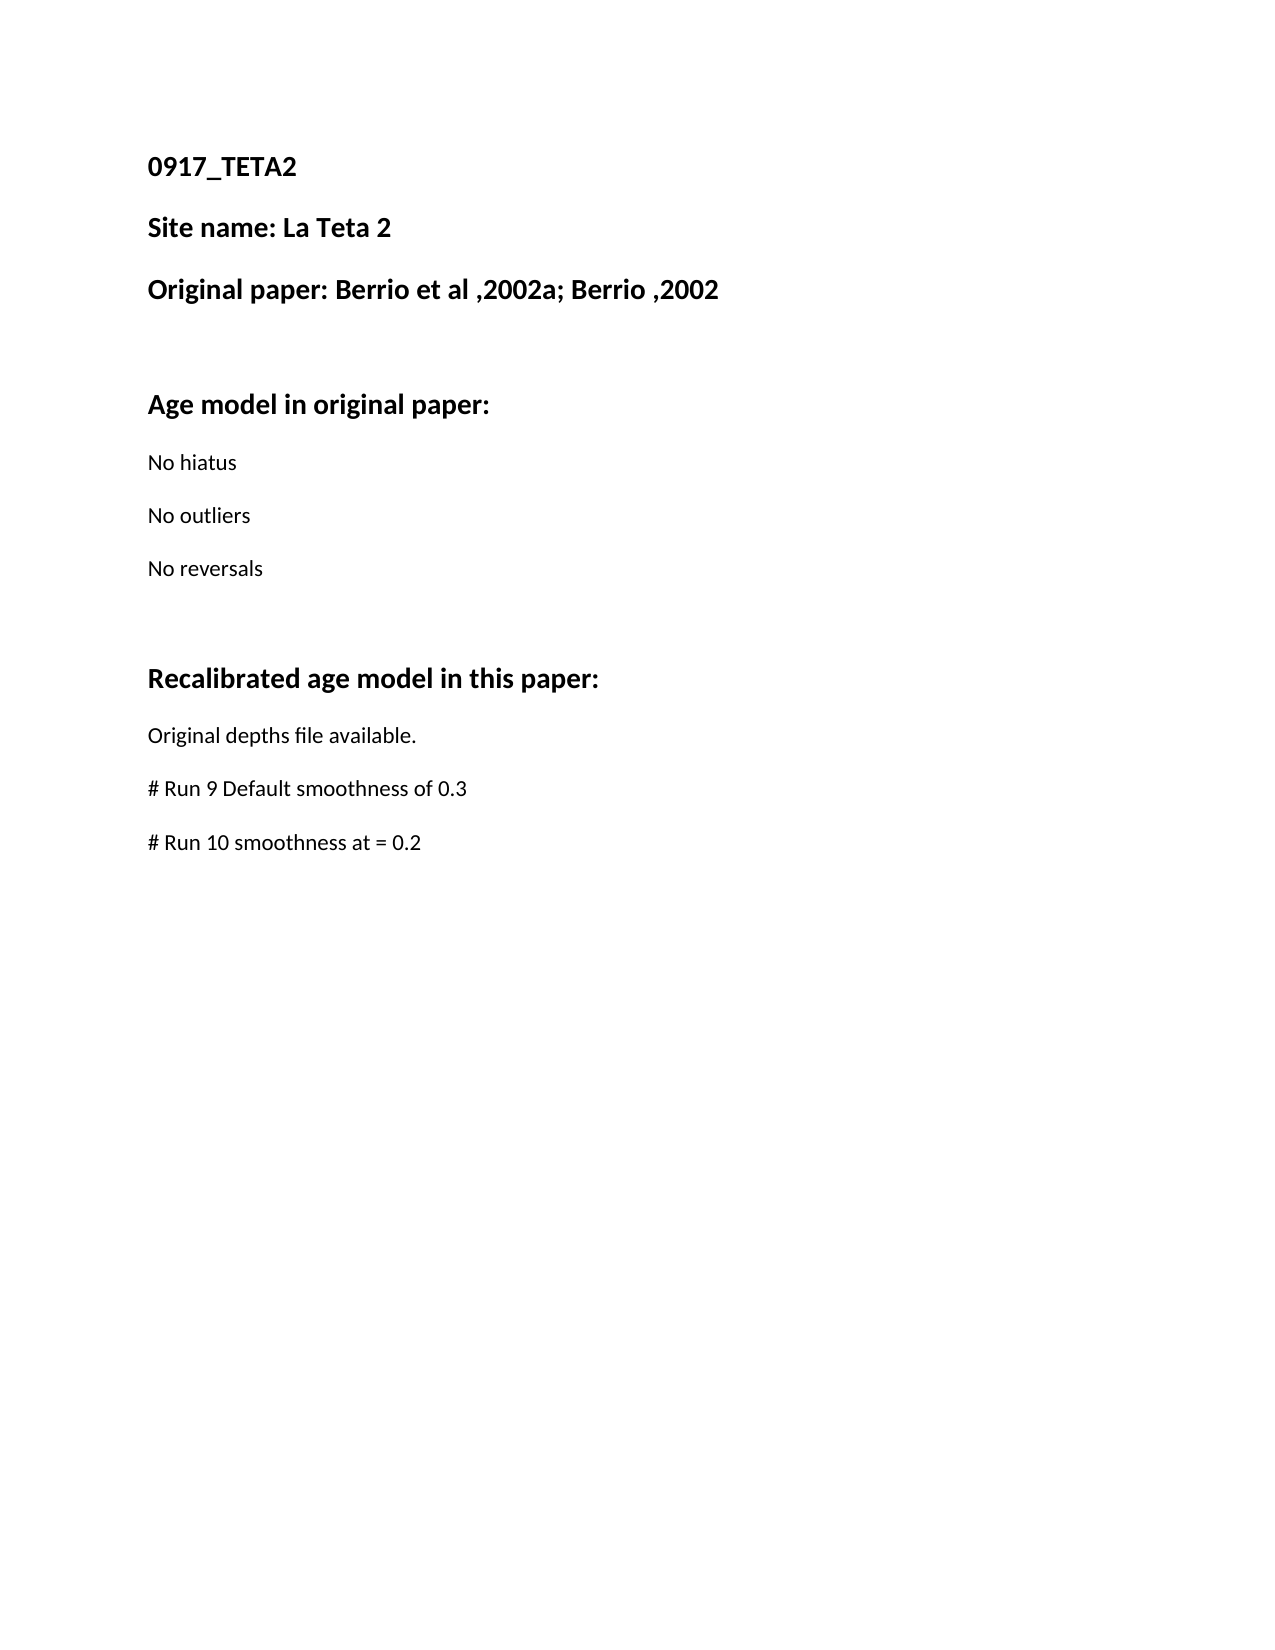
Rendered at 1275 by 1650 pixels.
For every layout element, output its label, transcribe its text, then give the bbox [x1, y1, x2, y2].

text Original paper: Berrio et al ,2002a; Berrio ,2002 [148, 271, 1127, 307]
text # Run 10 smoothness at = 0.2 [148, 828, 1127, 856]
text Recalibrated age model in this paper: [148, 660, 1127, 695]
text 0917_TETA2 [148, 148, 1127, 183]
text Age model in original paper: [148, 386, 1127, 422]
text No reversals [148, 554, 1127, 582]
text Site name: La Teta 2 [148, 209, 1127, 245]
text Original depths file available. [148, 722, 1127, 749]
text No outliers [148, 501, 1127, 529]
text # Run 9 Default smoothness of 0.3 [148, 774, 1127, 803]
text No hiatus [148, 448, 1127, 476]
